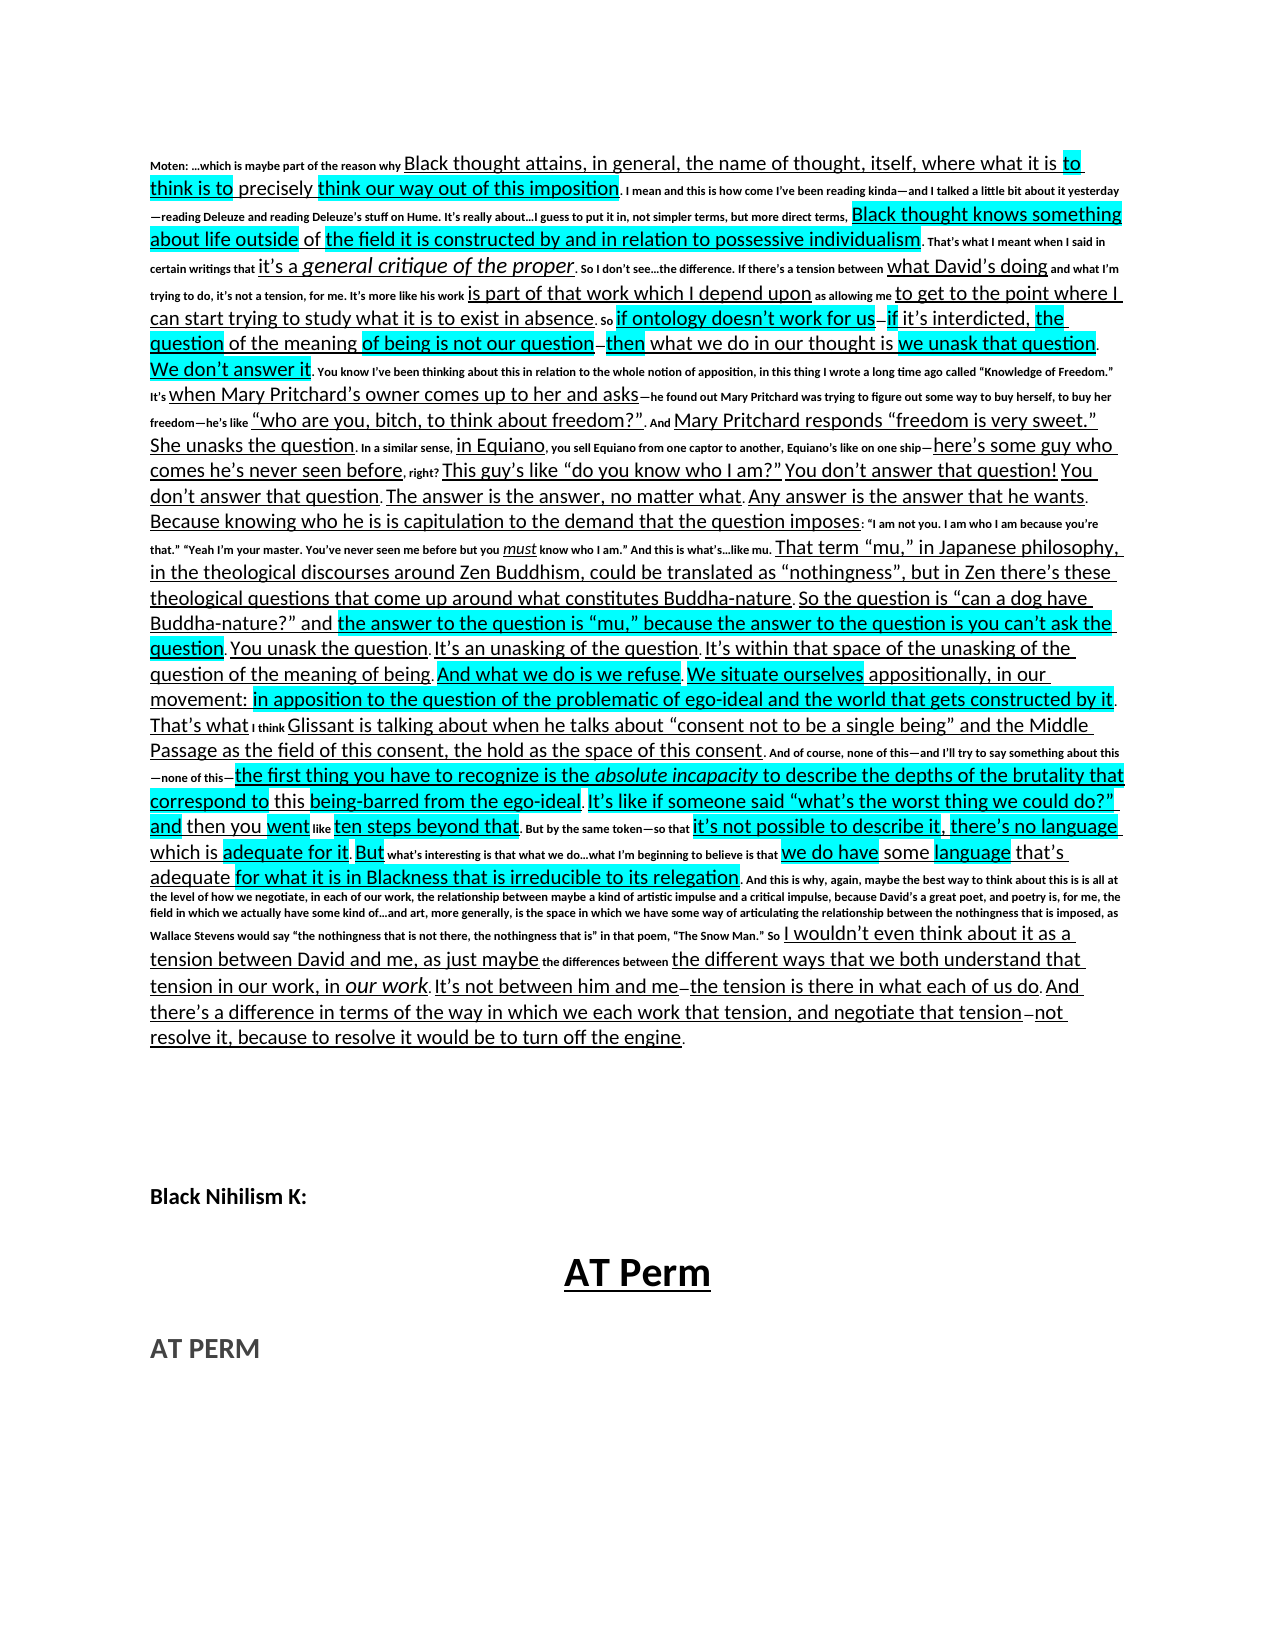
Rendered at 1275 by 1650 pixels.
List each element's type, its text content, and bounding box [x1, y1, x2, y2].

text AT PERM [150, 1331, 1125, 1366]
text AT Perm [150, 1246, 1125, 1297]
subtitle Moten: …which is maybe part of the reason why Black thought attains, in general, the name of thought, itself, where what it is to think is to precisely think our way out of this imposition. I mean and this is how come I’ve been reading kinda—and I talked a little bit about it yesterday—reading Deleuze and reading Deleuze’s stuff on Hume. It’s really about…I guess to put it in, not simpler terms, but more direct terms, Black thought knows something about life outside of the field it is constructed by and in relation to possessive individualism. That’s what I meant when I said in certain writings that it’s a general critique of the proper. So I don’t see…the difference. If there’s a tension between what David’s doing and what I’m trying to do, it’s not a tension, for me. It’s more like his work is part of that work which I depend upon as allowing me to get to the point where I can start trying to study what it is to exist in absence. So if ontology doesn’t work for us—if it’s interdicted, the question of the meaning of being is not our question—then what we do in our thought is we unask that question. We don’t answer it. You know I’ve been thinking about this in relation to the whole notion of apposition, in this thing I wrote a long time ago called “Knowledge of Freedom.” It’s when Mary Pritchard’s owner comes up to her and asks—he found out Mary Pritchard was trying to figure out some way to buy herself, to buy her freedom—he’s like “who are you, bitch, to think about freedom?”. And Mary Pritchard responds “freedom is very sweet.” She unasks the question. In a similar sense, in Equiano, you sell Equiano from one captor to another, Equiano’s like on one ship—here’s some guy who comes he’s never seen before, right? This guy’s like “do you know who I am?” You don’t answer that question! You don’t answer that question. The answer is the answer, no matter what. Any answer is the answer that he wants. Because knowing who he is is capitulation to the demand that the question imposes: “I am not you. I am who I am because you’re that.” “Yeah I’m your master. You’ve never seen me before but you must know who I am.” And this is what’s…like mu. That term “mu,” in Japanese philosophy, in the theological discourses around Zen Buddhism, could be translated as “nothingness”, but in Zen there’s these theological questions that come up around what constitutes Buddha-nature. So the question is “can a dog have Buddha-nature?” and the answer to the question is “mu,” because the answer to the question is you can’t ask the question. You unask the question. It’s an unasking of the question. It’s within that space of the unasking of the question of the meaning of being. And what we do is we refuse. We situate ourselves appositionally, in our movement: in apposition to the question of the problematic of ego-ideal and the world that gets constructed by it. That’s what I think Glissant is talking about when he talks about “consent not to be a single being” and the Middle Passage as the field of this consent, the hold as the space of this consent. And of course, none of this—and I’ll try to say something about this—none of this—the first thing you have to recognize is the absolute incapacity to describe the depths of the brutality that correspond to this being-barred from the ego-ideal. It’s like if someone said “what’s the worst thing we could do?” and then you went like ten steps beyond that. But by the same token—so that it’s not possible to describe it, there’s no language which is adequate for it. But what’s interesting is that what we do…what I’m beginning to believe is that we do have some language that’s adequate for what it is in Blackness that is irreducible to its relegation. And this is why, again, maybe the best way to think about this is is all at the level of how we negotiate, in each of our work, the relationship between maybe a kind of artistic impulse and a critical impulse, because David’s a great poet, and poetry is, for me, the field in which we actually have some kind of…and art, more generally, is the space in which we have some way of articulating the relationship between the nothingness that is imposed, as Wallace Stevens would say “the nothingness that is not there, the nothingness that is” in that poem, “The Snow Man.” So I wouldn’t even think about it as a tension between David and me, as just maybe the differences between the different ways that we both understand that tension in our work, in our work. It’s not between him and me—the tension is there in what each of us do. And there’s a difference in terms of the way in which we each work that tension, and negotiate that tension—not resolve it, because to resolve it would be to turn off the engine. [150, 150, 1125, 788]
subtitle Black Nihilism K: [150, 1182, 1125, 1210]
